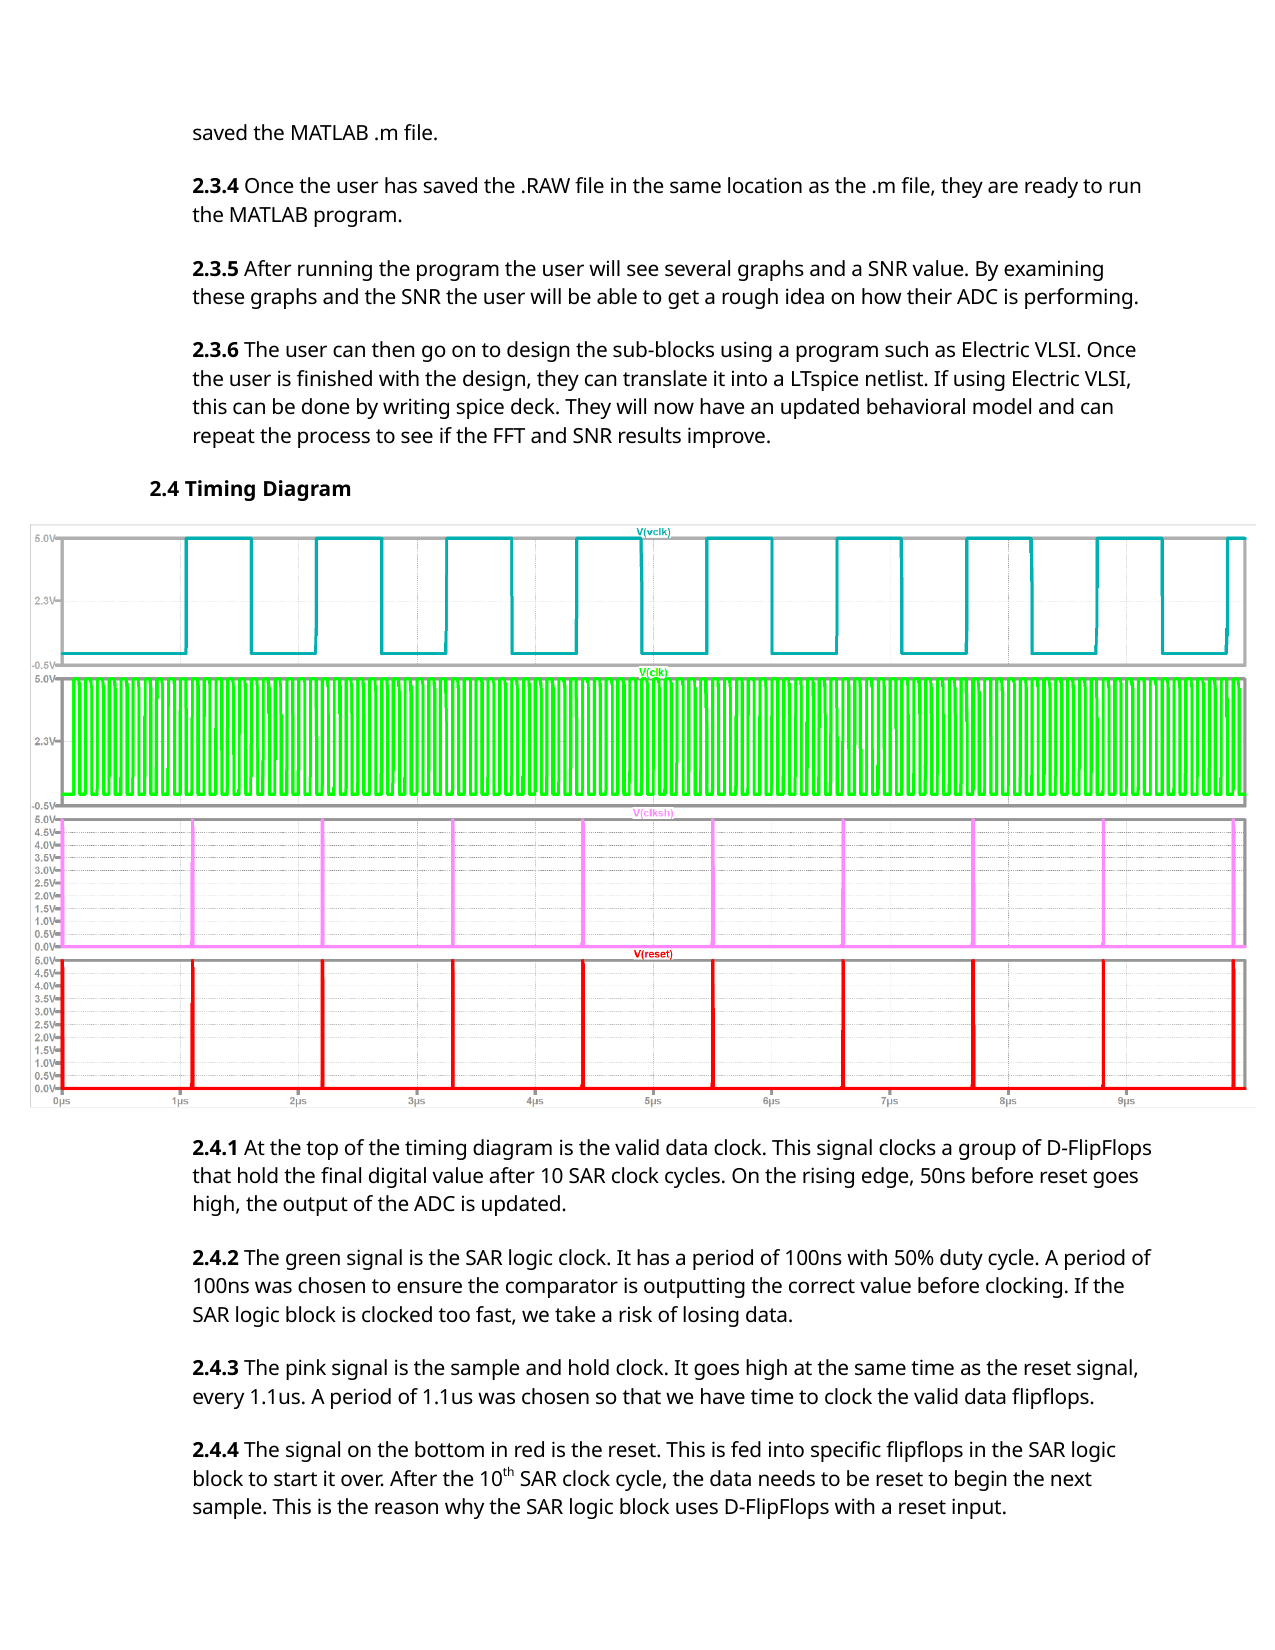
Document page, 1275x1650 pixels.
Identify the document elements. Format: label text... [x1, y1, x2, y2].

text 2.4.2 The green signal is the SAR logic clock. It has a period of 100ns with 50% duty cycle. A period of 100ns was chosen to ensure the comparator is outputting the correct value before clocking. If the SAR logic block is clocked too fast, we take a risk of losing data. [192, 1243, 1157, 1328]
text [192, 118, 1157, 147]
text 2.4.1 At the top of the timing diagram is the valid data clock. This signal clocks a group of D-FlipFlops that hold the final digital value after 10 SAR clock cycles. On the rising edge, 50ns before reset goes high, the output of the ADC is updated. [192, 1108, 1157, 1218]
text 2.3.6 The user can then go on to design the sub-blocks using a program such as Electric VLSI. Once the user is finished with the design, they can translate it into a LTspice netlist. If using Electric VLSI, this can be done by writing spice deck. They will now have an updated behavioral model and can repeat the process to see if the FFT and SNR results improve. [192, 336, 1157, 449]
subtitle 2.4 Timing Diagram [149, 474, 1157, 503]
picture [30, 524, 1257, 1108]
text 2.3.4 Once the user has saved the .RAW file in the same location as the .m file, they are ready to run the MATLAB program. [192, 172, 1157, 228]
text 2.4.3 The pink signal is the sample and hold clock. It goes high at the same time as the reset signal, every 1.1us. A period of 1.1us was chosen so that we have time to clock the valid data flipflops. [192, 1353, 1157, 1410]
text 2.3.5 After running the program the user will see several graphs and a SNR value. By examining these graphs and the SNR the user will be able to get a rough idea on how their ADC is performing. [192, 254, 1157, 311]
text 2.4.4 The signal on the bottom in red is the reset. This is fed into specific flipflops in the SAR logic block to start it over. After the 10th SAR clock cycle, the data needs to be reset to begin the next sample. This is the reason why the SAR logic block uses D-FlipFlops with a reset input. [192, 1436, 1157, 1521]
